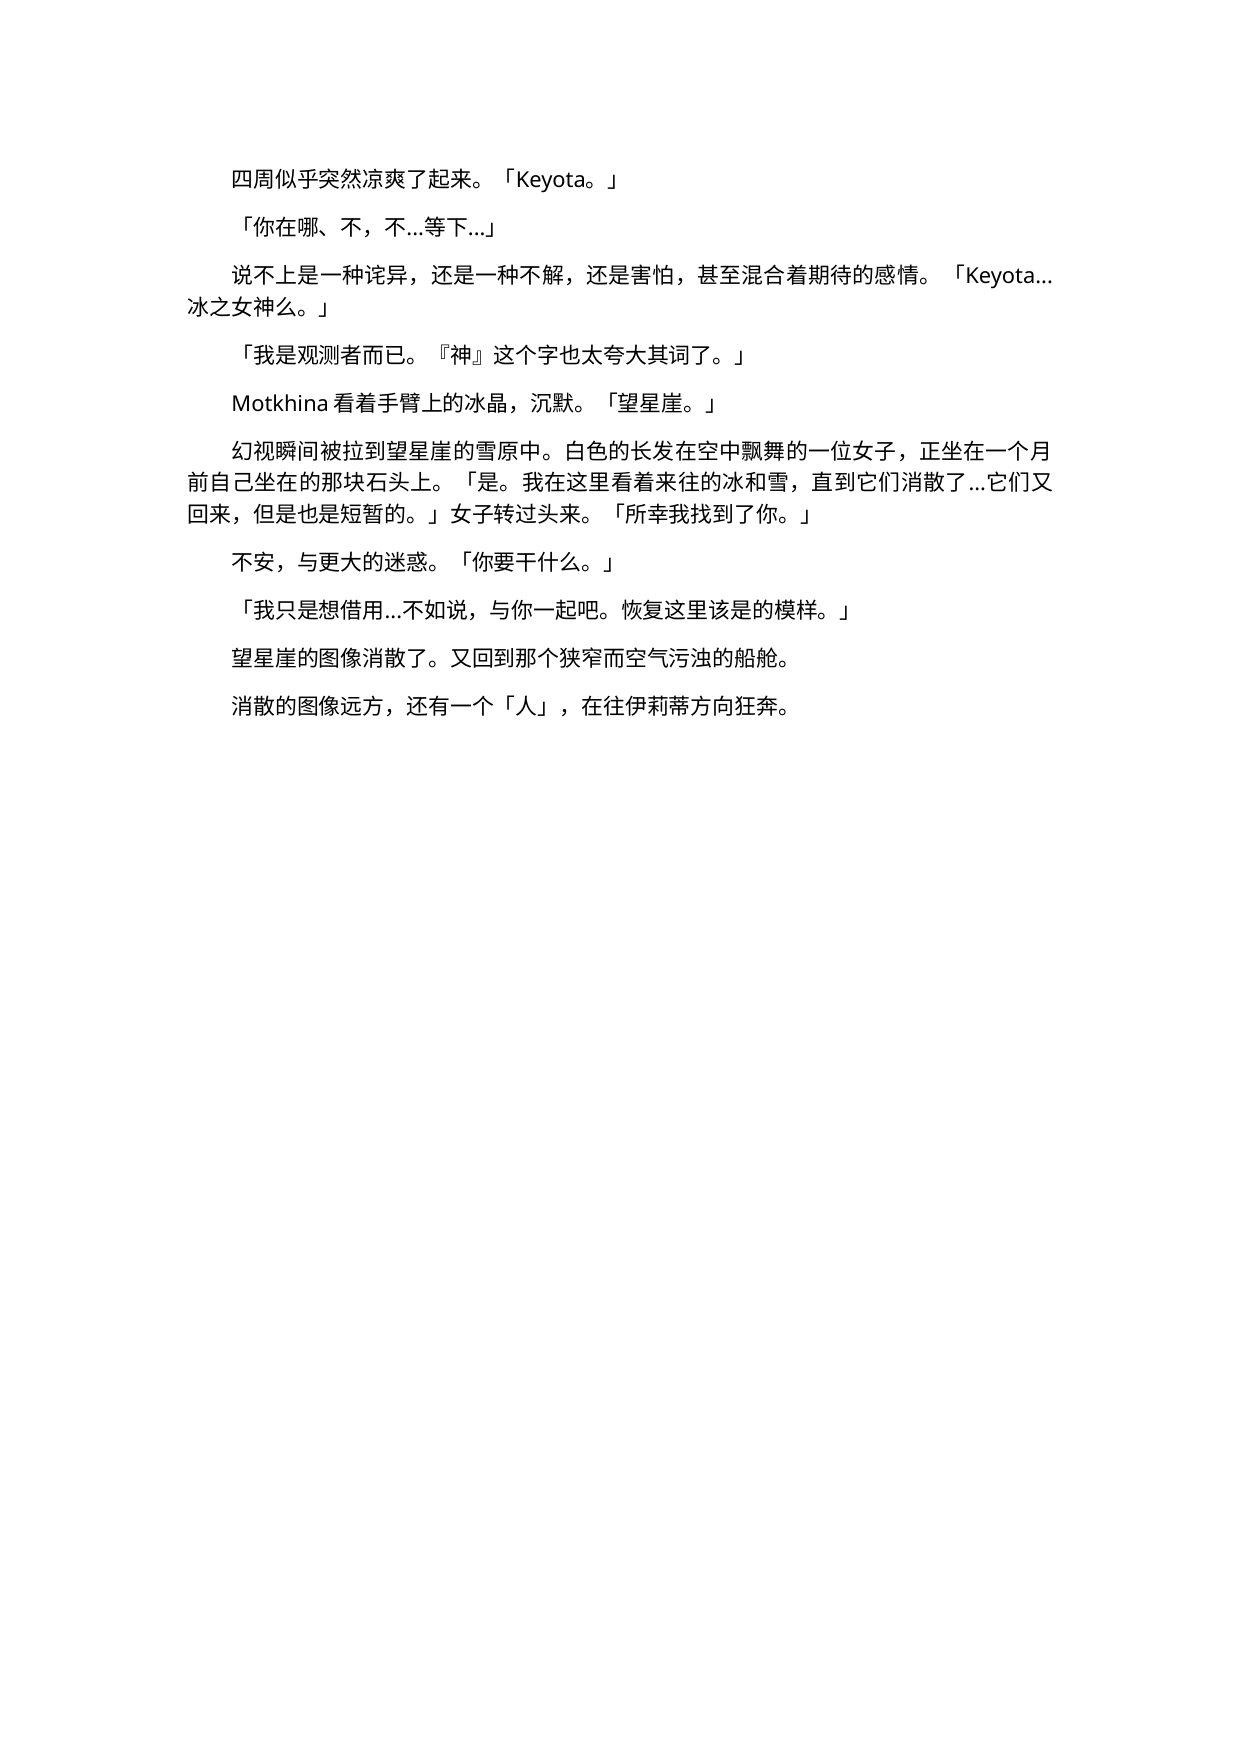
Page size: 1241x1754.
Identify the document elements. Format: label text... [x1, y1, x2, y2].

text 望星崖的图像消散了。又回到那个狭窄而空气污浊的船舱。 [187, 641, 1053, 673]
text 「我是观测者而已。『神』这个字也太夸大其词了。」 [187, 338, 1053, 369]
text 消散的图像远方，还有一个「人」，在往伊莉蒂方向狂奔。 [187, 689, 1053, 721]
text 「我只是想借用...不如说，与你一起吧。恢复这里该是的模样。」 [187, 593, 1053, 625]
text 说不上是一种诧异，还是一种不解，还是害怕，甚至混合着期待的感情。「Keyota...冰之女神么。」 [187, 258, 1053, 321]
text 四周似乎突然凉爽了起来。「Keyota。」 [187, 162, 1053, 194]
text 「你在哪、不，不...等下...」 [187, 210, 1053, 242]
text 不安，与更大的迷惑。「你要干什么。」 [187, 545, 1053, 577]
text 幻视瞬间被拉到望星崖的雪原中。白色的长发在空中飘舞的一位女子，正坐在一个月前自己坐在的那块石头上。「是。我在这里看着来往的冰和雪，直到它们消散了...它们又回来，但是也是短暂的。」女子转过头来。「所幸我找到了你。」 [187, 434, 1053, 529]
text Motkhina看着手臂上的冰晶，沉默。「望星崖。」 [187, 386, 1053, 417]
